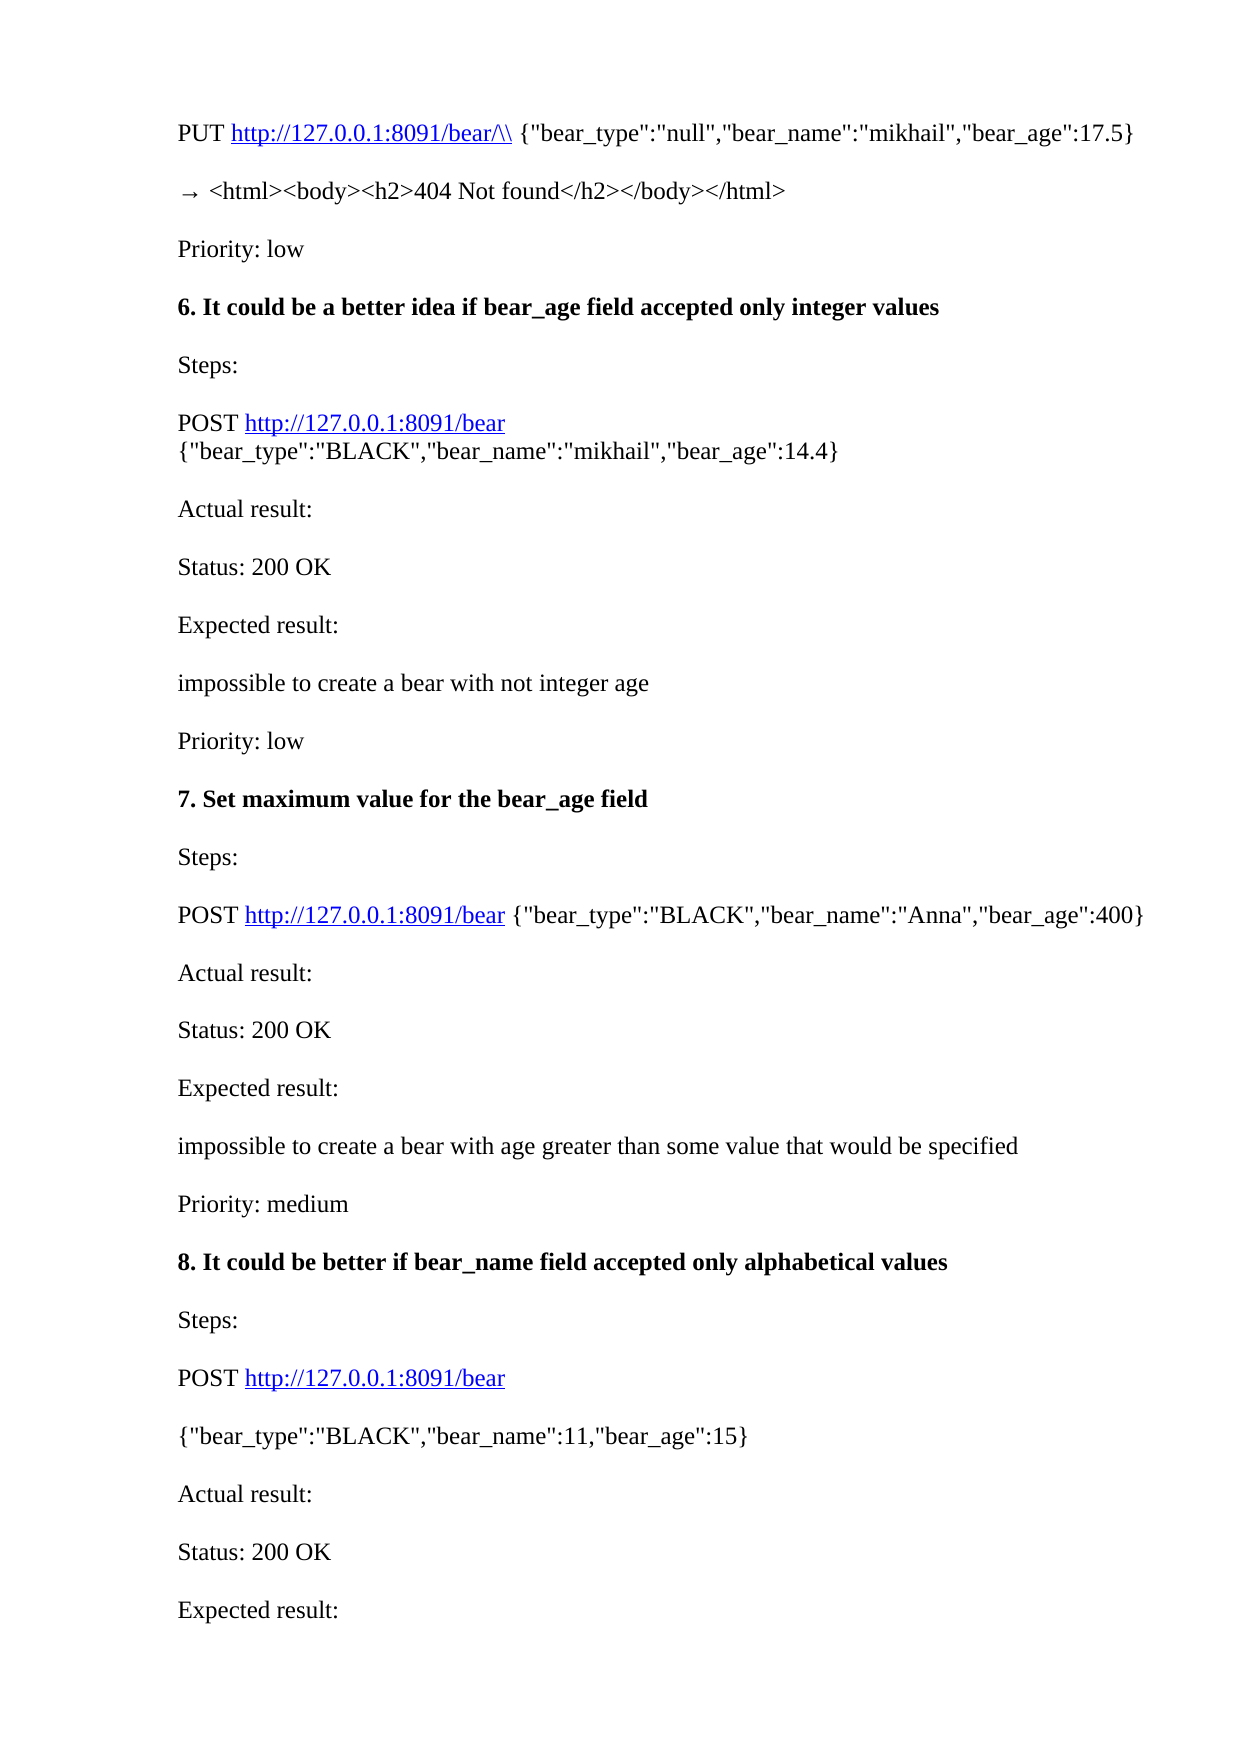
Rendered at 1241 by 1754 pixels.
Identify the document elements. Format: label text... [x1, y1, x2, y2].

text impossible to create a bear with not integer age [177, 668, 1152, 697]
text Priority: low [177, 234, 1152, 263]
text {"bear_type":"BLACK","bear_name":11,"bear_age":15} [177, 1421, 1152, 1450]
text Actual result: [177, 1479, 1152, 1508]
text Steps: [177, 842, 1152, 871]
text → <html><body><h2>404 Not found</h2></body></html> [177, 176, 1152, 205]
text Priority: medium [177, 1189, 1152, 1218]
text Expected result: [177, 1595, 1152, 1623]
text 7. Set maximum value for the bear_age field [177, 784, 1152, 813]
text Expected result: [177, 610, 1152, 639]
text POST http://127.0.0.1:8091/bear [177, 1363, 1152, 1392]
text Actual result: [177, 958, 1152, 986]
text impossible to create a bear with age greater than some value that would be specified [177, 1131, 1152, 1160]
text Steps: [177, 1305, 1152, 1334]
text Steps: [177, 350, 1152, 378]
text Status: 200 OK [177, 552, 1152, 581]
text PUT http://127.0.0.1:8091/bear/\\ {"bear_type":"null","bear_name":"mikhail","bear_age":17.5} [177, 118, 1152, 147]
text Status: 200 OK [177, 1537, 1152, 1566]
text 8. It could be better if bear_name field accepted only alphabetical values [177, 1247, 1152, 1276]
text Status: 200 OK [177, 1016, 1152, 1044]
text 6. It could be a better idea if bear_age field accepted only integer values [177, 292, 1152, 321]
text Actual result: [177, 494, 1152, 523]
text POST http://127.0.0.1:8091/bear {"bear_type":"BLACK","bear_name":"Anna","bear_age":400} [177, 900, 1152, 928]
text Expected result: [177, 1073, 1152, 1102]
text Priority: low [177, 726, 1152, 755]
text POST http://127.0.0.1:8091/bear {"bear_type":"BLACK","bear_name":"mikhail","bear_age":14.4} [177, 408, 1152, 465]
